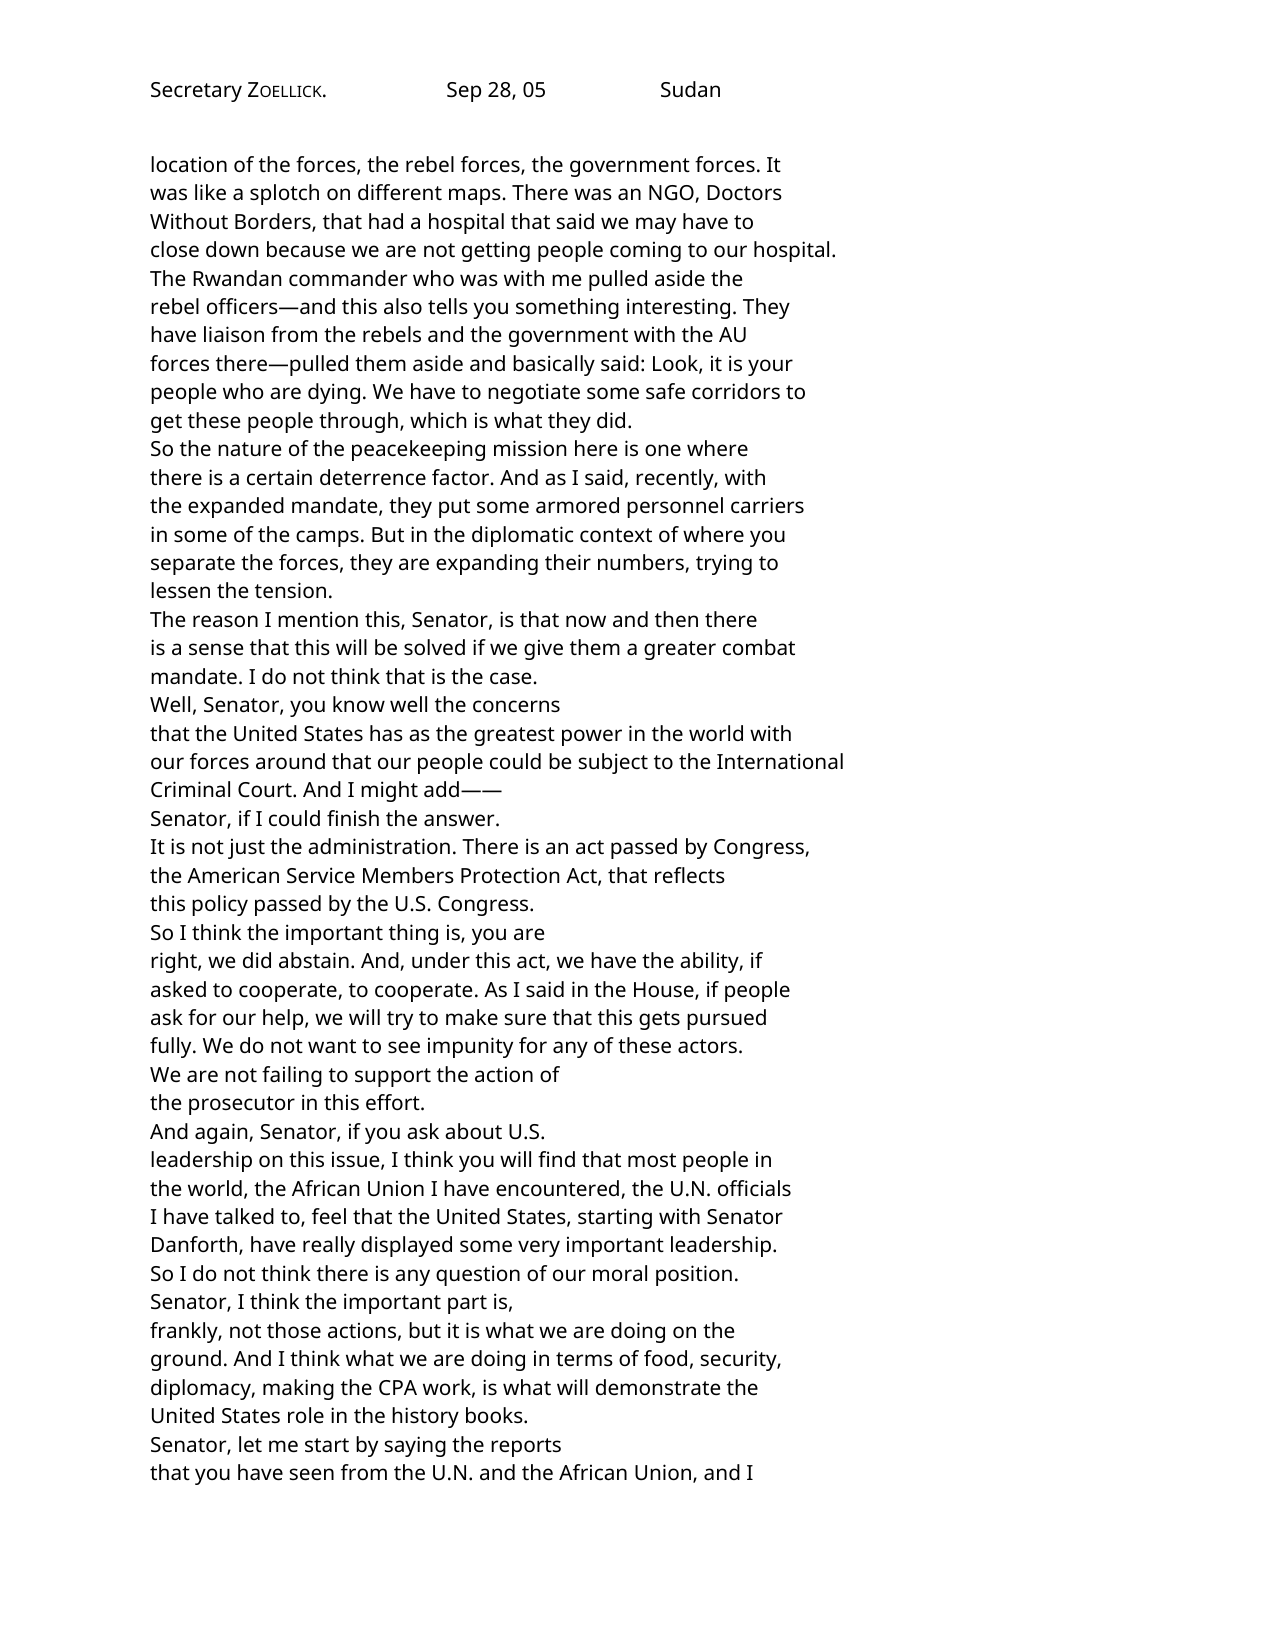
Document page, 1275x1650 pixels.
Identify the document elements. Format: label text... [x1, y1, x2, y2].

text location of the forces, the rebel forces, the government forces. It [150, 150, 1125, 178]
text forces there—pulled them aside and basically said: Look, it is your [150, 349, 1125, 377]
text United States role in the history books. [150, 1401, 1125, 1430]
text So I think the important thing is, you are [150, 918, 1125, 946]
text separate the forces, they are expanding their numbers, trying to [150, 548, 1125, 577]
text Without Borders, that had a hospital that said we may have to [150, 207, 1125, 235]
text Criminal Court. And I might add—— [150, 776, 1125, 804]
text that the United States has as the greatest power in the world with [150, 719, 1125, 747]
text leadership on this issue, I think you will find that most people in [150, 1145, 1125, 1174]
text in some of the camps. But in the diplomatic context of where you [150, 520, 1125, 548]
text The reason I mention this, Senator, is that now and then there [150, 605, 1125, 633]
text is a sense that this will be solved if we give them a greater combat [150, 633, 1125, 662]
text there is a certain deterrence factor. And as I said, recently, with [150, 463, 1125, 491]
text mandate. I do not think that is the case. [150, 662, 1125, 690]
text the prosecutor in this effort. [150, 1088, 1125, 1117]
text Well, Senator, you know well the concerns [150, 690, 1125, 719]
text close down because we are not getting people coming to our hospital. [150, 235, 1125, 264]
text that you have seen from the U.N. and the African Union, and I [150, 1458, 1125, 1487]
text the expanded mandate, they put some armored personnel carriers [150, 491, 1125, 520]
text We are not failing to support the action of [150, 1060, 1125, 1088]
text The Rwandan commander who was with me pulled aside the [150, 264, 1125, 292]
text diplomacy, making the CPA work, is what will demonstrate the [150, 1373, 1125, 1401]
text people who are dying. We have to negotiate some safe corridors to [150, 377, 1125, 406]
text Senator, I think the important part is, [150, 1287, 1125, 1316]
text fully. We do not want to see impunity for any of these actors. [150, 1032, 1125, 1060]
text So I do not think there is any question of our moral position. [150, 1259, 1125, 1287]
text right, we did abstain. And, under this act, we have the ability, if [150, 946, 1125, 975]
text asked to cooperate, to cooperate. As I said in the House, if people [150, 975, 1125, 1003]
text the American Service Members Protection Act, that reflects [150, 861, 1125, 889]
text rebel officers—and this also tells you something interesting. They [150, 292, 1125, 321]
text lessen the tension. [150, 577, 1125, 605]
text Senator, if I could finish the answer. [150, 804, 1125, 832]
text Senator, let me start by saying the reports [150, 1430, 1125, 1458]
text It is not just the administration. There is an act passed by Congress, [150, 832, 1125, 861]
text frankly, not those actions, but it is what we are doing on the [150, 1316, 1125, 1344]
text I have talked to, feel that the United States, starting with Senator [150, 1202, 1125, 1231]
text was like a splotch on different maps. There was an NGO, Doctors [150, 178, 1125, 207]
text And again, Senator, if you ask about U.S. [150, 1117, 1125, 1145]
text our forces around that our people could be subject to the International [150, 747, 1125, 776]
text Danforth, have really displayed some very important leadership. [150, 1231, 1125, 1259]
text the world, the African Union I have encountered, the U.N. officials [150, 1174, 1125, 1202]
text have liaison from the rebels and the government with the AU [150, 321, 1125, 349]
text ground. And I think what we are doing in terms of food, security, [150, 1344, 1125, 1373]
text ask for our help, we will try to make sure that this gets pursued [150, 1003, 1125, 1032]
text this policy passed by the U.S. Congress. [150, 889, 1125, 918]
text So the nature of the peacekeeping mission here is one where [150, 434, 1125, 463]
text get these people through, which is what they did. [150, 406, 1125, 434]
